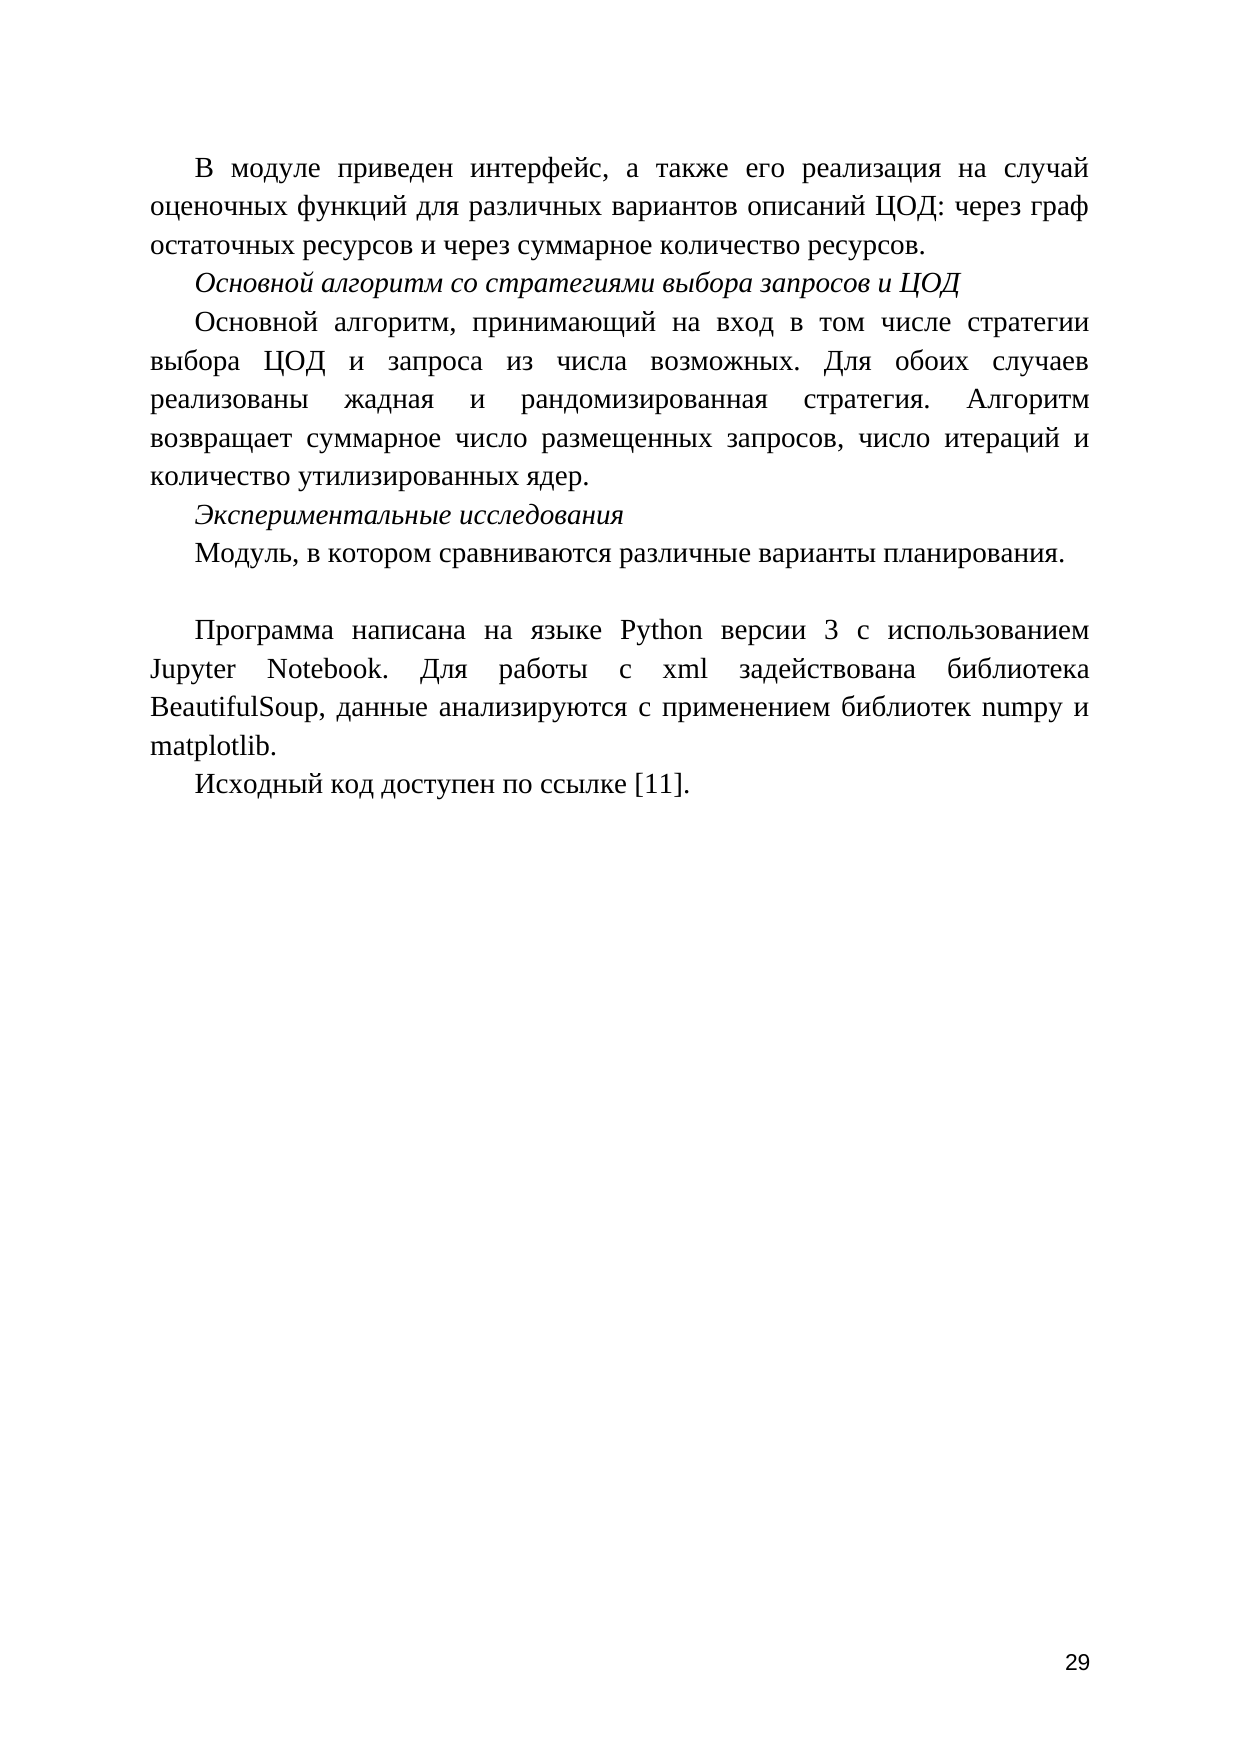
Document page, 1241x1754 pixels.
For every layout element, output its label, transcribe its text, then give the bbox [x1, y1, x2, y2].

text Модуль, в котором сравниваются различные варианты планирования. [150, 535, 1090, 569]
text Основной алгоритм, принимающий на вход в том числе стратегии выбора ЦОД и запроса из числа возможных. Для обоих случаев реализованы жадная и рандомизированная стратегия. Алгоритм возвращает суммарное число размещенных запросов, число итераций и количество утилизированных ядер. [150, 304, 1090, 492]
text Экспериментальные исследования [150, 497, 1090, 530]
text Исходный код доступен по ссылке [11]. [150, 767, 1090, 800]
text В модуле приведен интерфейс, а также его реализация на случай оценочных функций для различных вариантов описаний ЦОД: через граф остаточных ресурсов и через суммарное количество ресурсов. [150, 150, 1090, 261]
text Основной алгоритм со стратегиями выбора запросов и ЦОД [150, 266, 1090, 299]
text Программа написана на языке Python версии 3 с использованием Jupyter Notebook. Для работы с xml задействована библиотека BeautifulSoup, данные анализируются с применением библиотек numpy и matplotlib. [150, 612, 1090, 762]
